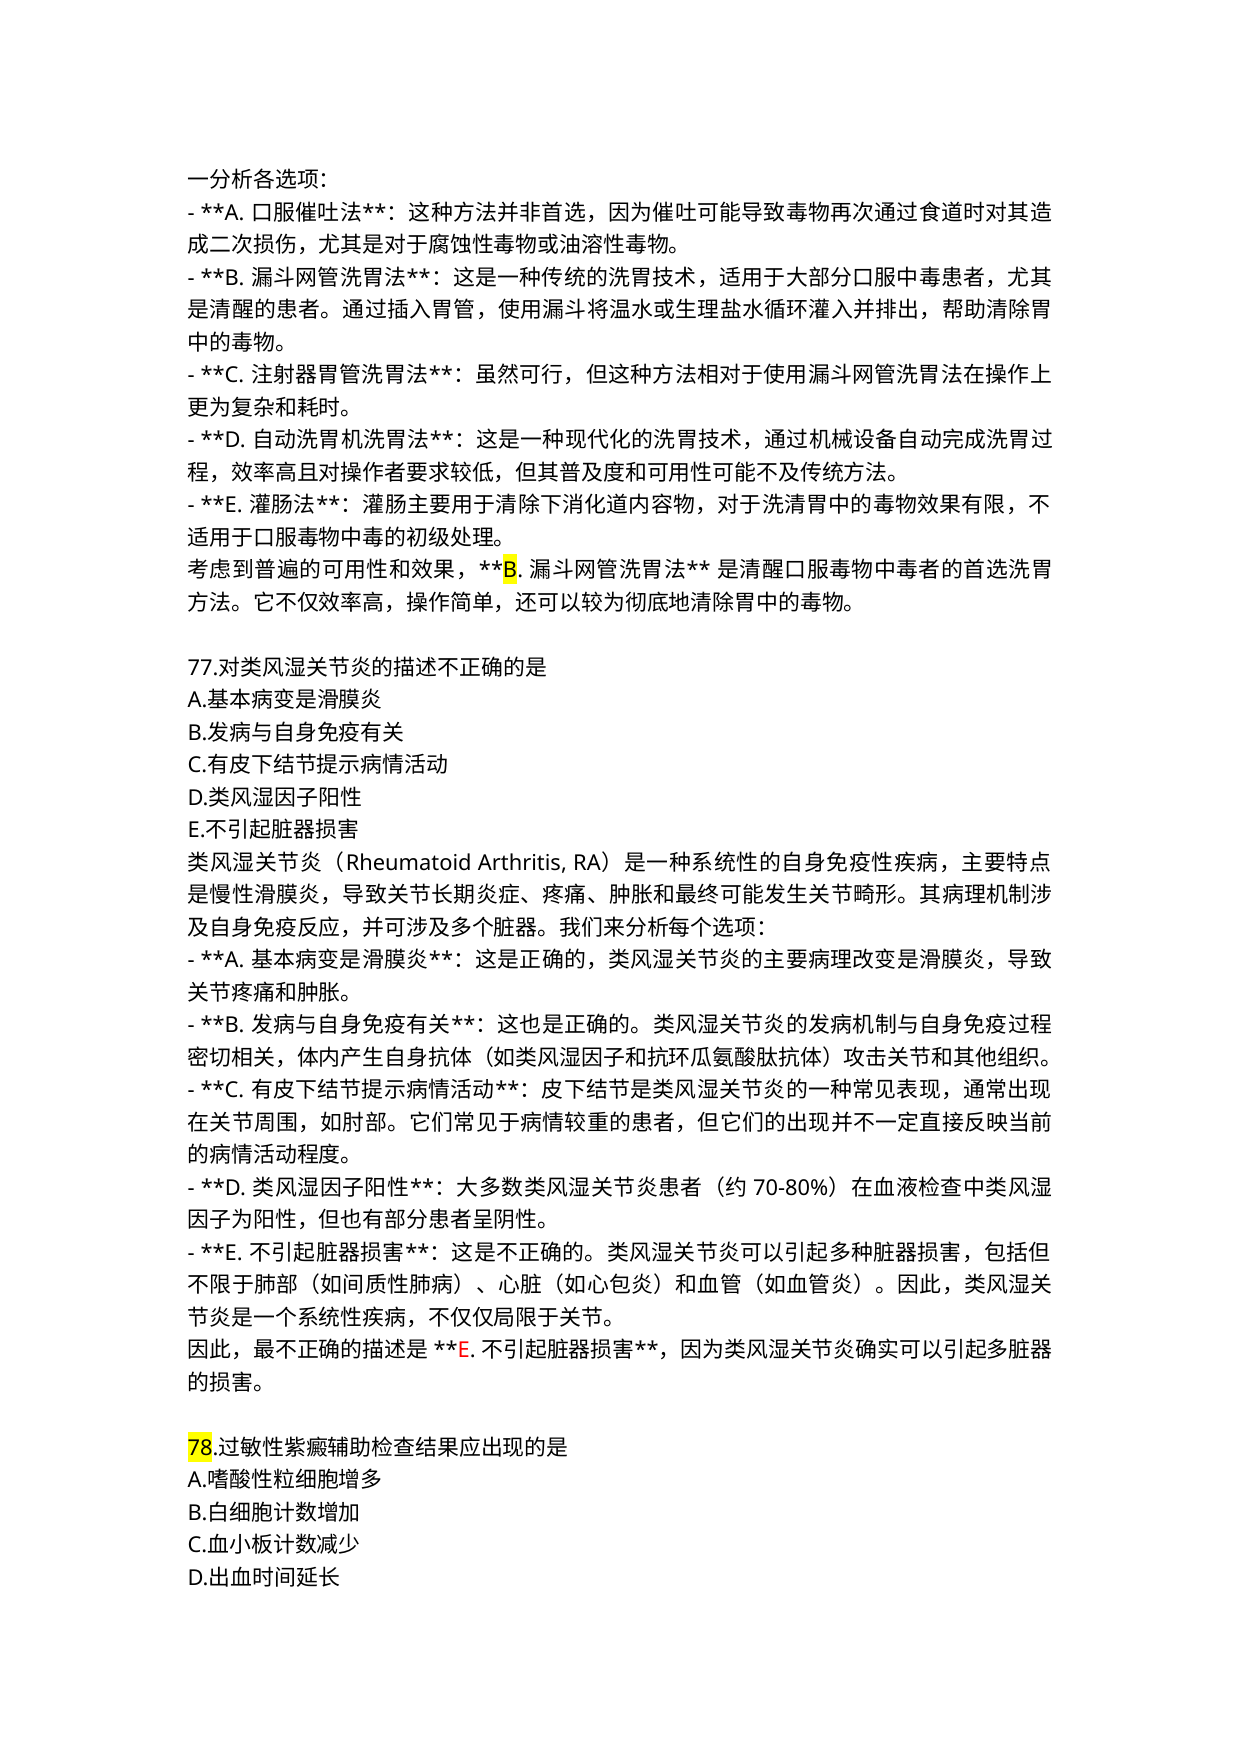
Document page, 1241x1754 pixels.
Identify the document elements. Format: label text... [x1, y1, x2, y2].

text - **E. 灌肠法**：灌肠主要用于清除下消化道内容物，对于洗清胃中的毒物效果有限，不适用于口服毒物中毒的初级处理。 [187, 487, 1053, 552]
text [187, 162, 1053, 194]
text - **E. 不引起脏器损害**：这是不正确的。类风湿关节炎可以引起多种脏器损害，包括但不限于肺部（如间质性肺病）、心脏（如心包炎）和血管（如血管炎）。因此，类风湿关节炎是一个系统性疾病，不仅仅局限于关节。 [187, 1234, 1053, 1332]
text B.发病与自身免疫有关 [187, 714, 1053, 747]
text A.基本病变是滑膜炎 [187, 682, 1053, 714]
text - **A. 基本病变是滑膜炎**：这是正确的，类风湿关节炎的主要病理改变是滑膜炎，导致关节疼痛和肿胀。 [187, 942, 1053, 1007]
text 类风湿关节炎（Rheumatoid Arthritis, RA）是一种系统性的自身免疫性疾病，主要特点是慢性滑膜炎，导致关节长期炎症、疼痛、肿胀和最终可能发生关节畸形。其病理机制涉及自身免疫反应，并可涉及多个脏器。我们来分析每个选项： [187, 844, 1053, 942]
text 因此，最不正确的描述是 **E. 不引起脏器损害**，因为类风湿关节炎确实可以引起多脏器的损害。 [187, 1332, 1053, 1397]
text 考虑到普遍的可用性和效果，**B. 漏斗网管洗胃法** 是清醒口服毒物中毒者的首选洗胃方法。它不仅效率高，操作简单，还可以较为彻底地清除胃中的毒物。 [187, 552, 1053, 617]
text - **B. 漏斗网管洗胃法**：这是一种传统的洗胃技术，适用于大部分口服中毒患者，尤其是清醒的患者。通过插入胃管，使用漏斗将温水或生理盐水循环灌入并排出，帮助清除胃中的毒物。 [187, 259, 1053, 357]
text B.白细胞计数增加 [187, 1494, 1053, 1527]
text - **B. 发病与自身免疫有关**：这也是正确的。类风湿关节炎的发病机制与自身免疫过程密切相关，体内产生自身抗体（如类风湿因子和抗环瓜氨酸肽抗体）攻击关节和其他组织。 [187, 1007, 1053, 1072]
text D.类风湿因子阳性 [187, 779, 1053, 812]
text - **C. 注射器胃管洗胃法**：虽然可行，但这种方法相对于使用漏斗网管洗胃法在操作上更为复杂和耗时。 [187, 357, 1053, 422]
text - **D. 自动洗胃机洗胃法**：这是一种现代化的洗胃技术，通过机械设备自动完成洗胃过程，效率高且对操作者要求较低，但其普及度和可用性可能不及传统方法。 [187, 422, 1053, 487]
text A.嗜酸性粒细胞增多 [187, 1462, 1053, 1494]
text D.出血时间延长 [187, 1559, 1053, 1592]
text 78.过敏性紫癜辅助检查结果应出现的是 [187, 1429, 1053, 1462]
text - **A. 口服催吐法**：这种方法并非首选，因为催吐可能导致毒物再次通过食道时对其造成二次损伤，尤其是对于腐蚀性毒物或油溶性毒物。 [187, 194, 1053, 259]
text - **D. 类风湿因子阳性**：大多数类风湿关节炎患者（约70-80%）在血液检查中类风湿因子为阳性，但也有部分患者呈阴性。 [187, 1169, 1053, 1234]
text C.有皮下结节提示病情活动 [187, 747, 1053, 779]
text 77.对类风湿关节炎的描述不正确的是 [187, 649, 1053, 682]
text E.不引起脏器损害 [187, 812, 1053, 844]
text C.血小板计数减少 [187, 1527, 1053, 1559]
text - **C. 有皮下结节提示病情活动**：皮下结节是类风湿关节炎的一种常见表现，通常出现在关节周围，如肘部。它们常见于病情较重的患者，但它们的出现并不一定直接反映当前的病情活动程度。 [187, 1072, 1053, 1169]
